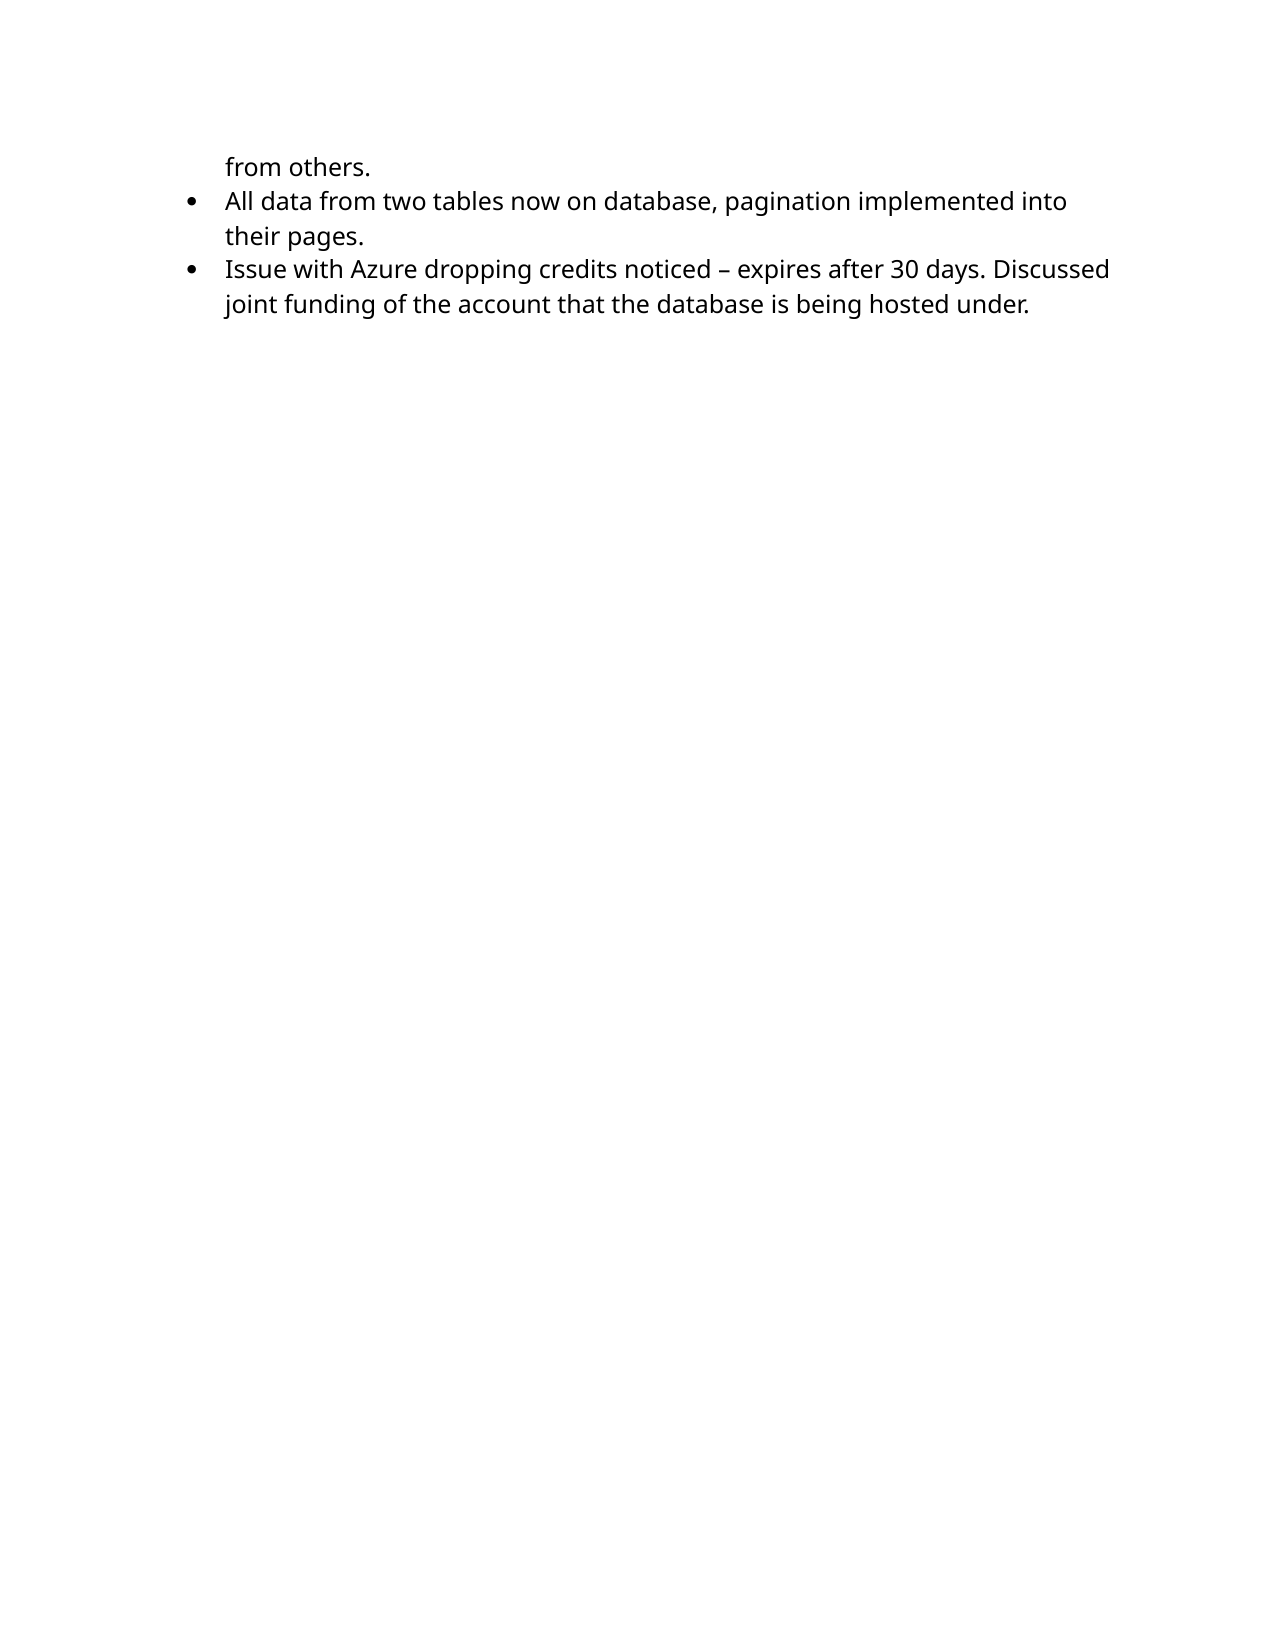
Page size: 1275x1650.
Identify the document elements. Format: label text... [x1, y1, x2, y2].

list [187, 150, 1125, 184]
list All data from two tables now on database, pagination implemented into their pages. [187, 184, 1125, 252]
list Issue with Azure dropping credits noticed – expires after 30 days. Discussed joint funding of the account that the database is being hosted under. [187, 252, 1125, 320]
